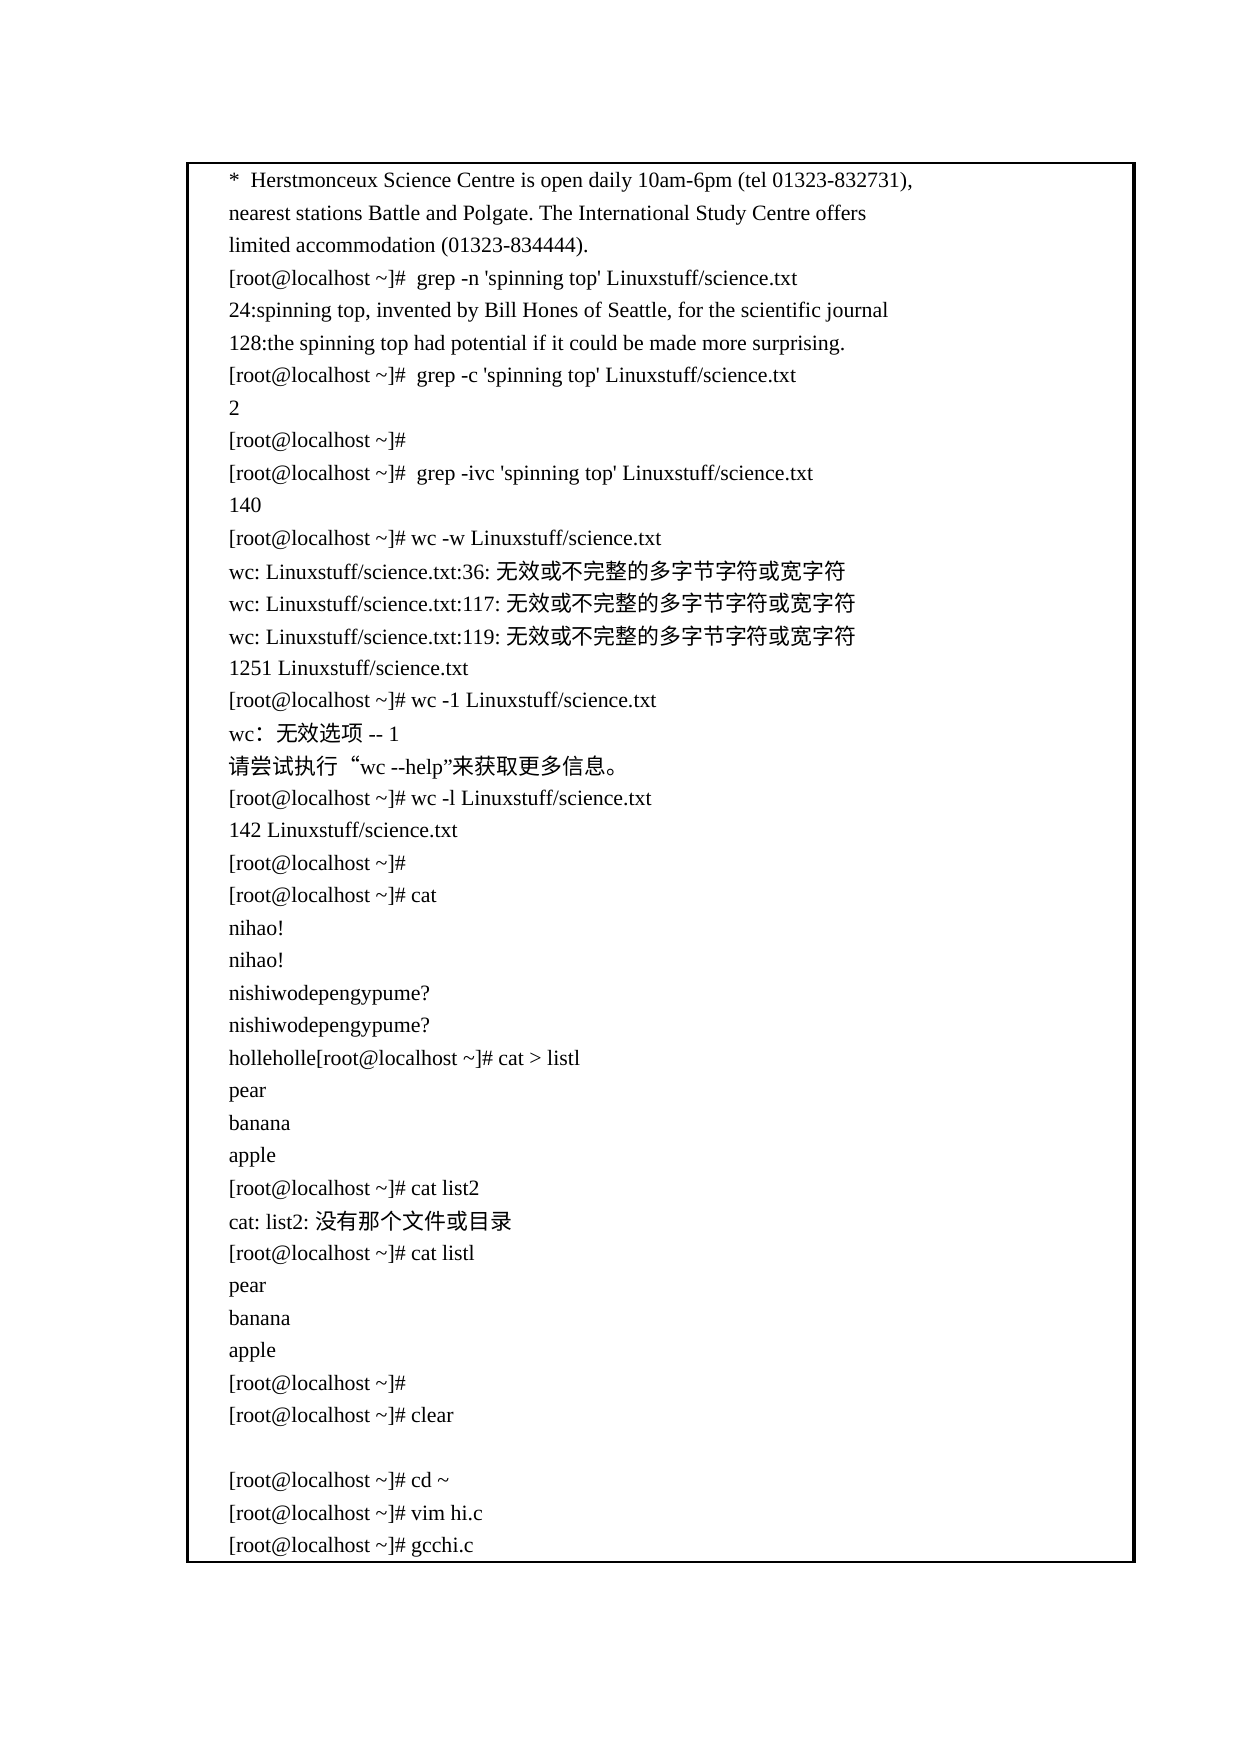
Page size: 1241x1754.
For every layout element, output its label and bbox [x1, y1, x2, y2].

table_cell [189, 164, 1132, 1561]
